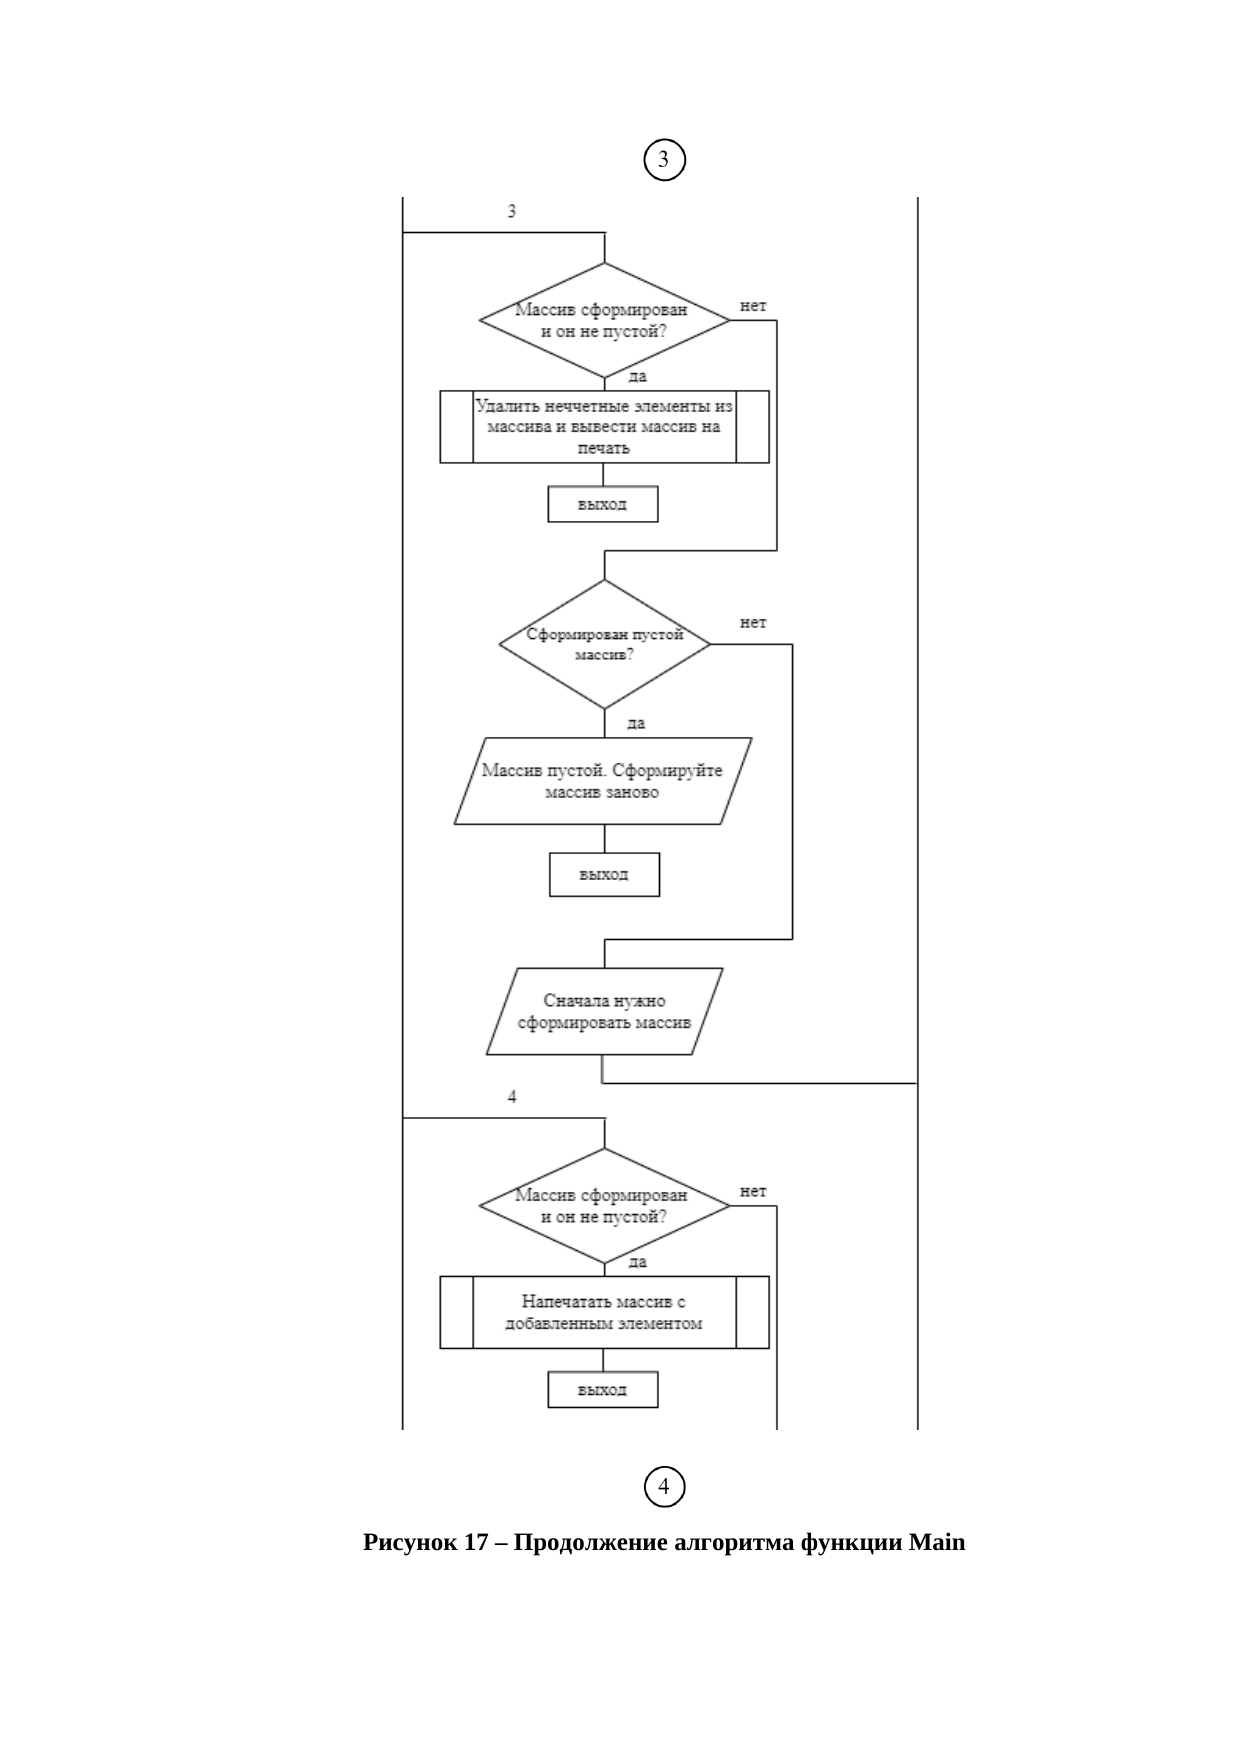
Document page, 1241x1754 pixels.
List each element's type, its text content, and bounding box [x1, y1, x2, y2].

picture [624, 1446, 705, 1527]
picture [338, 118, 990, 1430]
